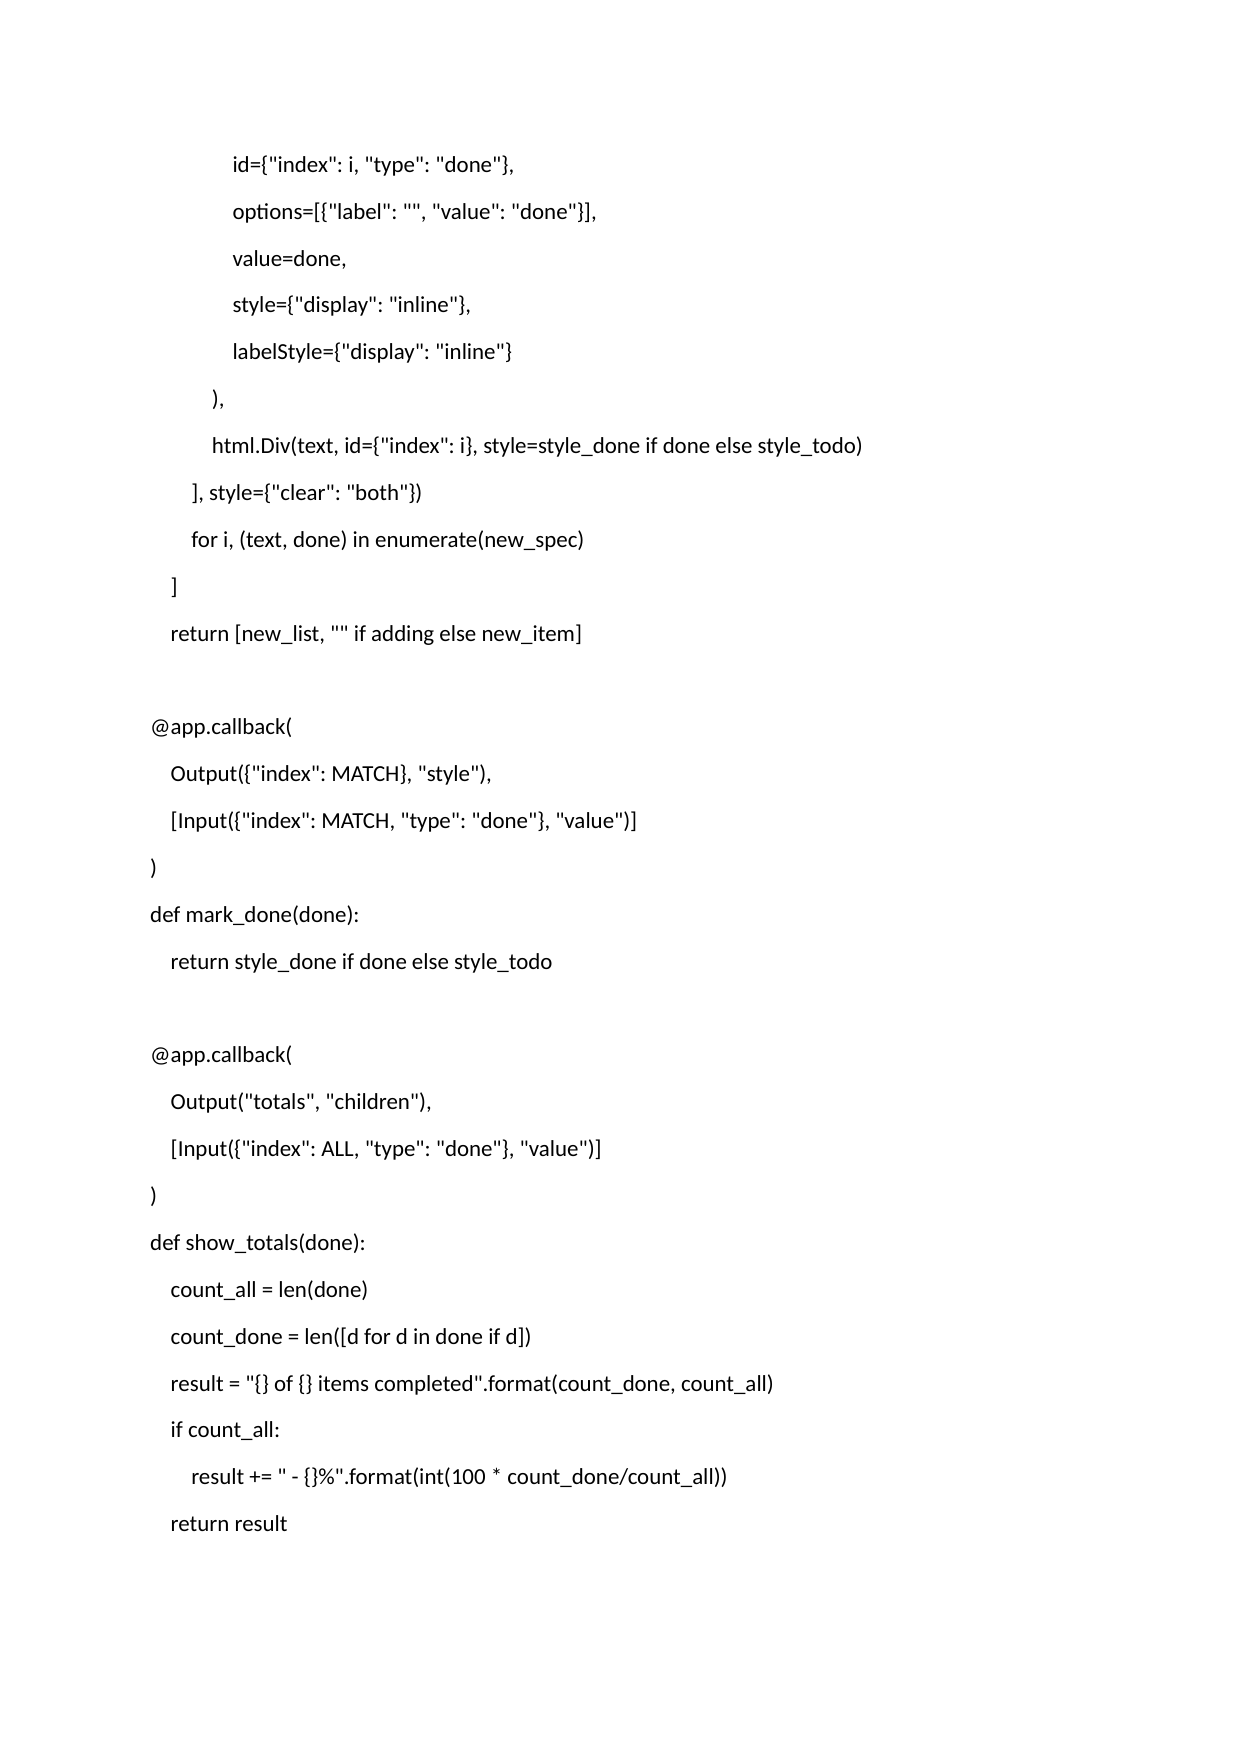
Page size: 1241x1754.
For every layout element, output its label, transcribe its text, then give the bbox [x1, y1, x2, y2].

text style={"display": "inline"}, [150, 291, 1090, 319]
text return style_done if done else style_todo [150, 947, 1090, 975]
text def mark_done(done): [150, 900, 1090, 928]
text [Input({"index": ALL, "type": "done"}, "value")] [150, 1134, 1090, 1162]
text Output("totals", "children"), [150, 1087, 1090, 1116]
text @app.callback( [150, 712, 1090, 741]
text [Input({"index": MATCH, "type": "done"}, "value")] [150, 806, 1090, 834]
text result += " - {}%".format(int(100 * count_done/count_all)) [150, 1462, 1090, 1491]
text id={"index": i, "type": "done"}, [150, 150, 1090, 178]
text ], style={"clear": "both"}) [150, 478, 1090, 506]
text result = "{} of {} items completed".format(count_done, count_all) [150, 1369, 1090, 1397]
text @app.callback( [150, 1041, 1090, 1069]
text ) [150, 1181, 1090, 1209]
text return [new_list, "" if adding else new_item] [150, 619, 1090, 647]
text ) [150, 853, 1090, 881]
text count_all = len(done) [150, 1275, 1090, 1303]
text count_done = len([d for d in done if d]) [150, 1322, 1090, 1350]
text html.Div(text, id={"index": i}, style=style_done if done else style_todo) [150, 431, 1090, 459]
text Output({"index": MATCH}, "style"), [150, 759, 1090, 787]
text ), [150, 384, 1090, 412]
text labelStyle={"display": "inline"} [150, 337, 1090, 366]
text ] [150, 572, 1090, 600]
text options=[{"label": "", "value": "done"}], [150, 197, 1090, 225]
text if count_all: [150, 1416, 1090, 1444]
text value=done, [150, 244, 1090, 272]
text for i, (text, done) in enumerate(new_spec) [150, 525, 1090, 553]
text return result [150, 1509, 1090, 1537]
text def show_totals(done): [150, 1228, 1090, 1256]
